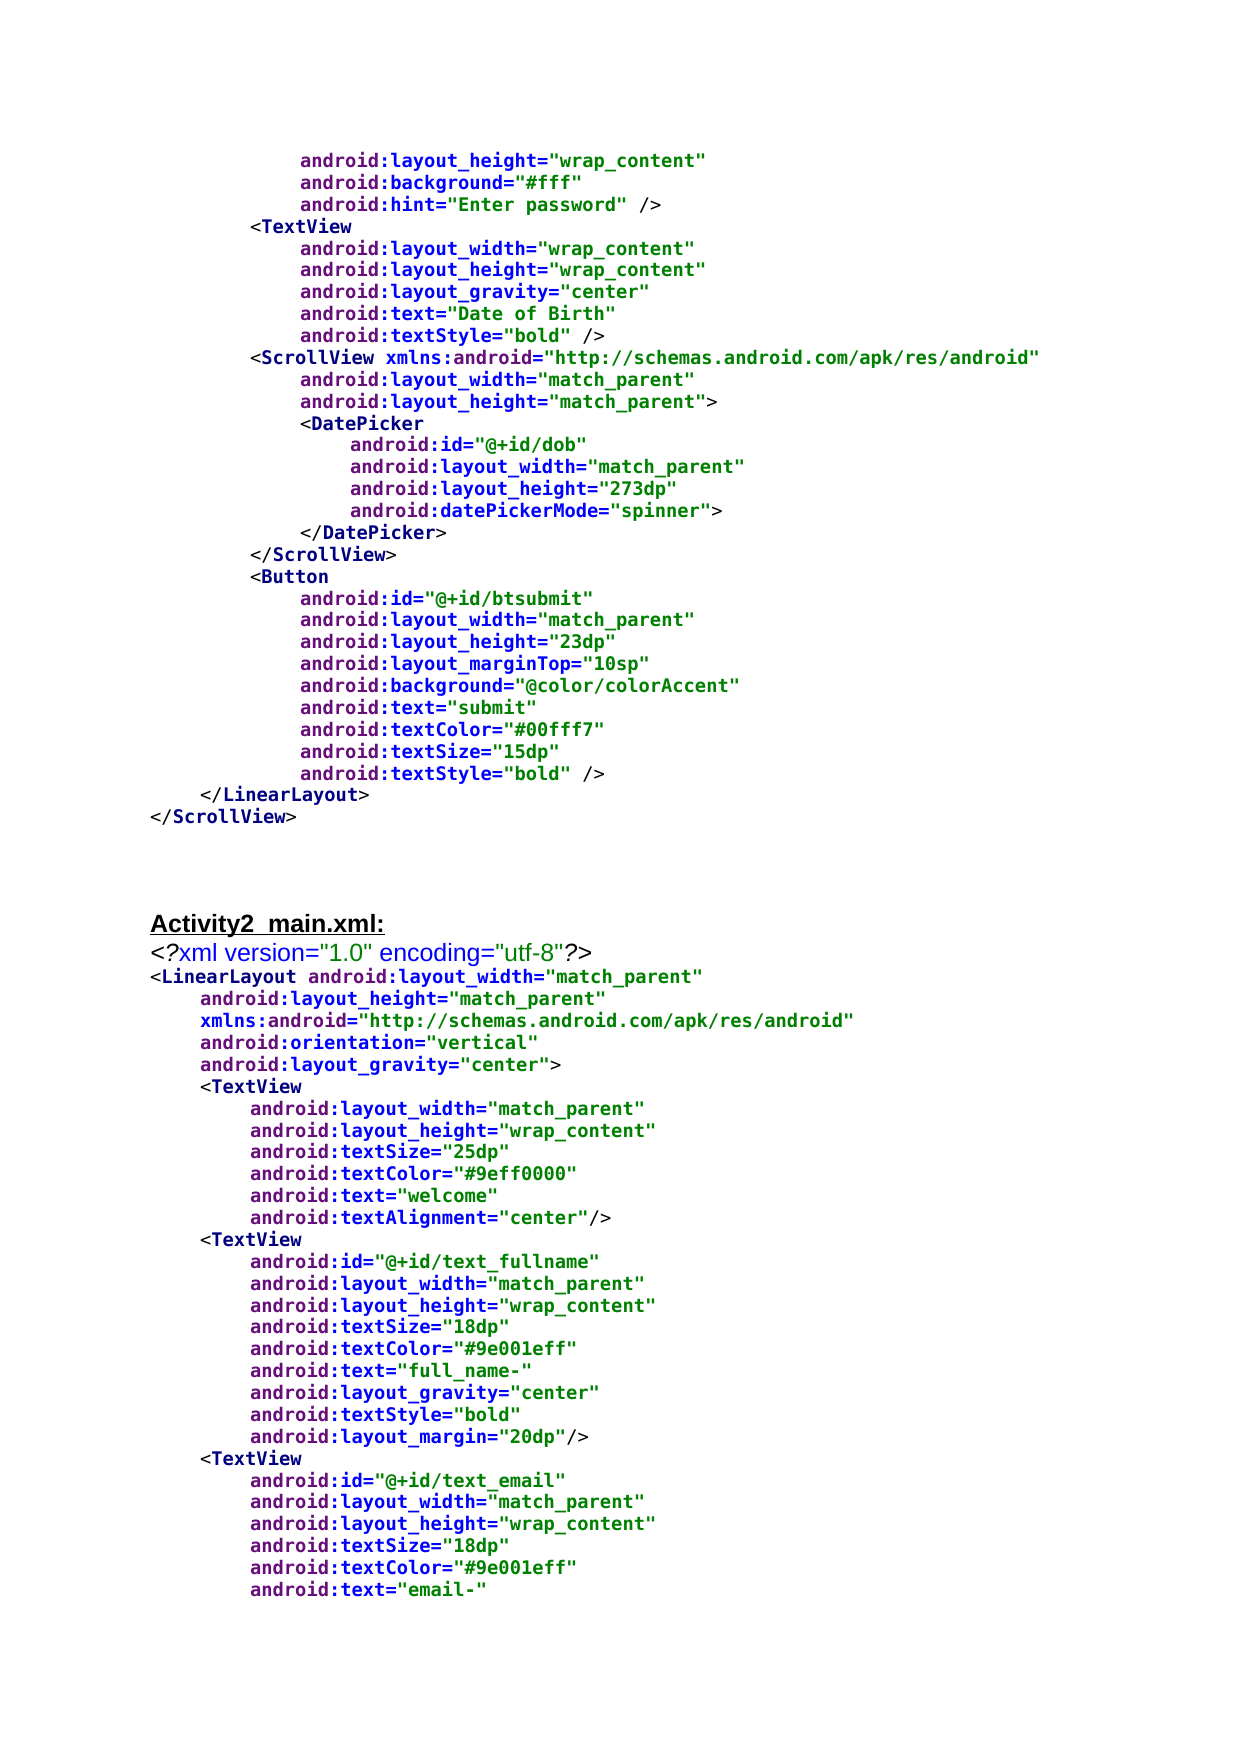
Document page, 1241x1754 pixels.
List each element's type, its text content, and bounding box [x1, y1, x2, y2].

text android:layout_margin="20dp"/> [150, 1426, 1090, 1448]
text android:layout_height="273dp" [150, 478, 1090, 500]
text <TextView [150, 216, 1090, 237]
text android:text="submit" [150, 697, 1090, 719]
text android:textColor="#00fff7" [150, 719, 1090, 741]
text android:textSize="18dp" [150, 1535, 1090, 1557]
text android:layout_gravity="center" [150, 281, 1090, 303]
text android:id="@+id/dob" [150, 434, 1090, 456]
text </ScrollView> [150, 544, 1090, 566]
text android:layout_height="match_parent"> [150, 391, 1090, 412]
text android:layout_height="wrap_content" [150, 1513, 1090, 1535]
text android:textColor="#9eff0000" [150, 1163, 1090, 1185]
text android:textSize="18dp" [150, 1316, 1090, 1338]
text android:textSize="15dp" [150, 741, 1090, 762]
text android:textColor="#9e001eff" [150, 1557, 1090, 1579]
text <DatePicker [150, 412, 1090, 434]
text android:layout_height="wrap_content" [150, 150, 1090, 172]
text android:text="Date of Birth" [150, 303, 1090, 325]
text <TextView [150, 1229, 1090, 1251]
text android:id="@+id/btsubmit" [150, 587, 1090, 609]
text Activity2_main.xml: [150, 909, 1090, 938]
text android:id="@+id/text_fullname" [150, 1251, 1090, 1273]
text android:layout_width="match_parent" [150, 1098, 1090, 1119]
text </ScrollView> [150, 806, 1090, 828]
text android:textStyle="bold" /> [150, 325, 1090, 347]
text android:layout_gravity="center"> [150, 1054, 1090, 1076]
text </DatePicker> [150, 522, 1090, 544]
text <ScrollView xmlns:android="http://schemas.android.com/apk/res/android" [150, 347, 1090, 369]
text android:layout_width="match_parent" [150, 609, 1090, 631]
text android:datePickerMode="spinner"> [150, 500, 1090, 522]
text android:layout_width="match_parent" [150, 1491, 1090, 1513]
text android:text="welcome" [150, 1185, 1090, 1207]
text android:layout_gravity="center" [150, 1382, 1090, 1404]
text android:textSize="25dp" [150, 1141, 1090, 1163]
text android:layout_width="wrap_content" [150, 237, 1090, 259]
text <TextView [150, 1076, 1090, 1098]
text android:layout_marginTop="10sp" [150, 653, 1090, 675]
text android:orientation="vertical" [150, 1032, 1090, 1054]
text android:layout_width="match_parent" [150, 1273, 1090, 1294]
text <LinearLayout android:layout_width="match_parent" [150, 966, 1090, 988]
text xmlns:android="http://schemas.android.com/apk/res/android" [150, 1010, 1090, 1032]
text android:textColor="#9e001eff" [150, 1338, 1090, 1360]
text android:background="@color/colorAccent" [150, 675, 1090, 697]
text android:textAlignment="center"/> [150, 1207, 1090, 1229]
text <Button [150, 566, 1090, 587]
text android:layout_height="23dp" [150, 631, 1090, 653]
text android:layout_height="wrap_content" [150, 1119, 1090, 1141]
text android:hint="Enter password" /> [150, 194, 1090, 216]
text <?xml version="1.0" encoding="utf-8"?> [150, 938, 1090, 966]
text android:layout_width="match_parent" [150, 456, 1090, 478]
text android:background="#fff" [150, 172, 1090, 194]
text </LinearLayout> [150, 784, 1090, 806]
text android:textStyle="bold" /> [150, 762, 1090, 784]
text android:layout_width="match_parent" [150, 369, 1090, 391]
text <TextView [150, 1448, 1090, 1469]
text android:text="email-" [150, 1579, 1090, 1601]
text android:id="@+id/text_email" [150, 1469, 1090, 1491]
text android:layout_height="match_parent" [150, 988, 1090, 1010]
text android:textStyle="bold" [150, 1404, 1090, 1426]
text android:layout_height="wrap_content" [150, 1294, 1090, 1316]
text android:text="full_name-" [150, 1360, 1090, 1382]
text android:layout_height="wrap_content" [150, 259, 1090, 281]
